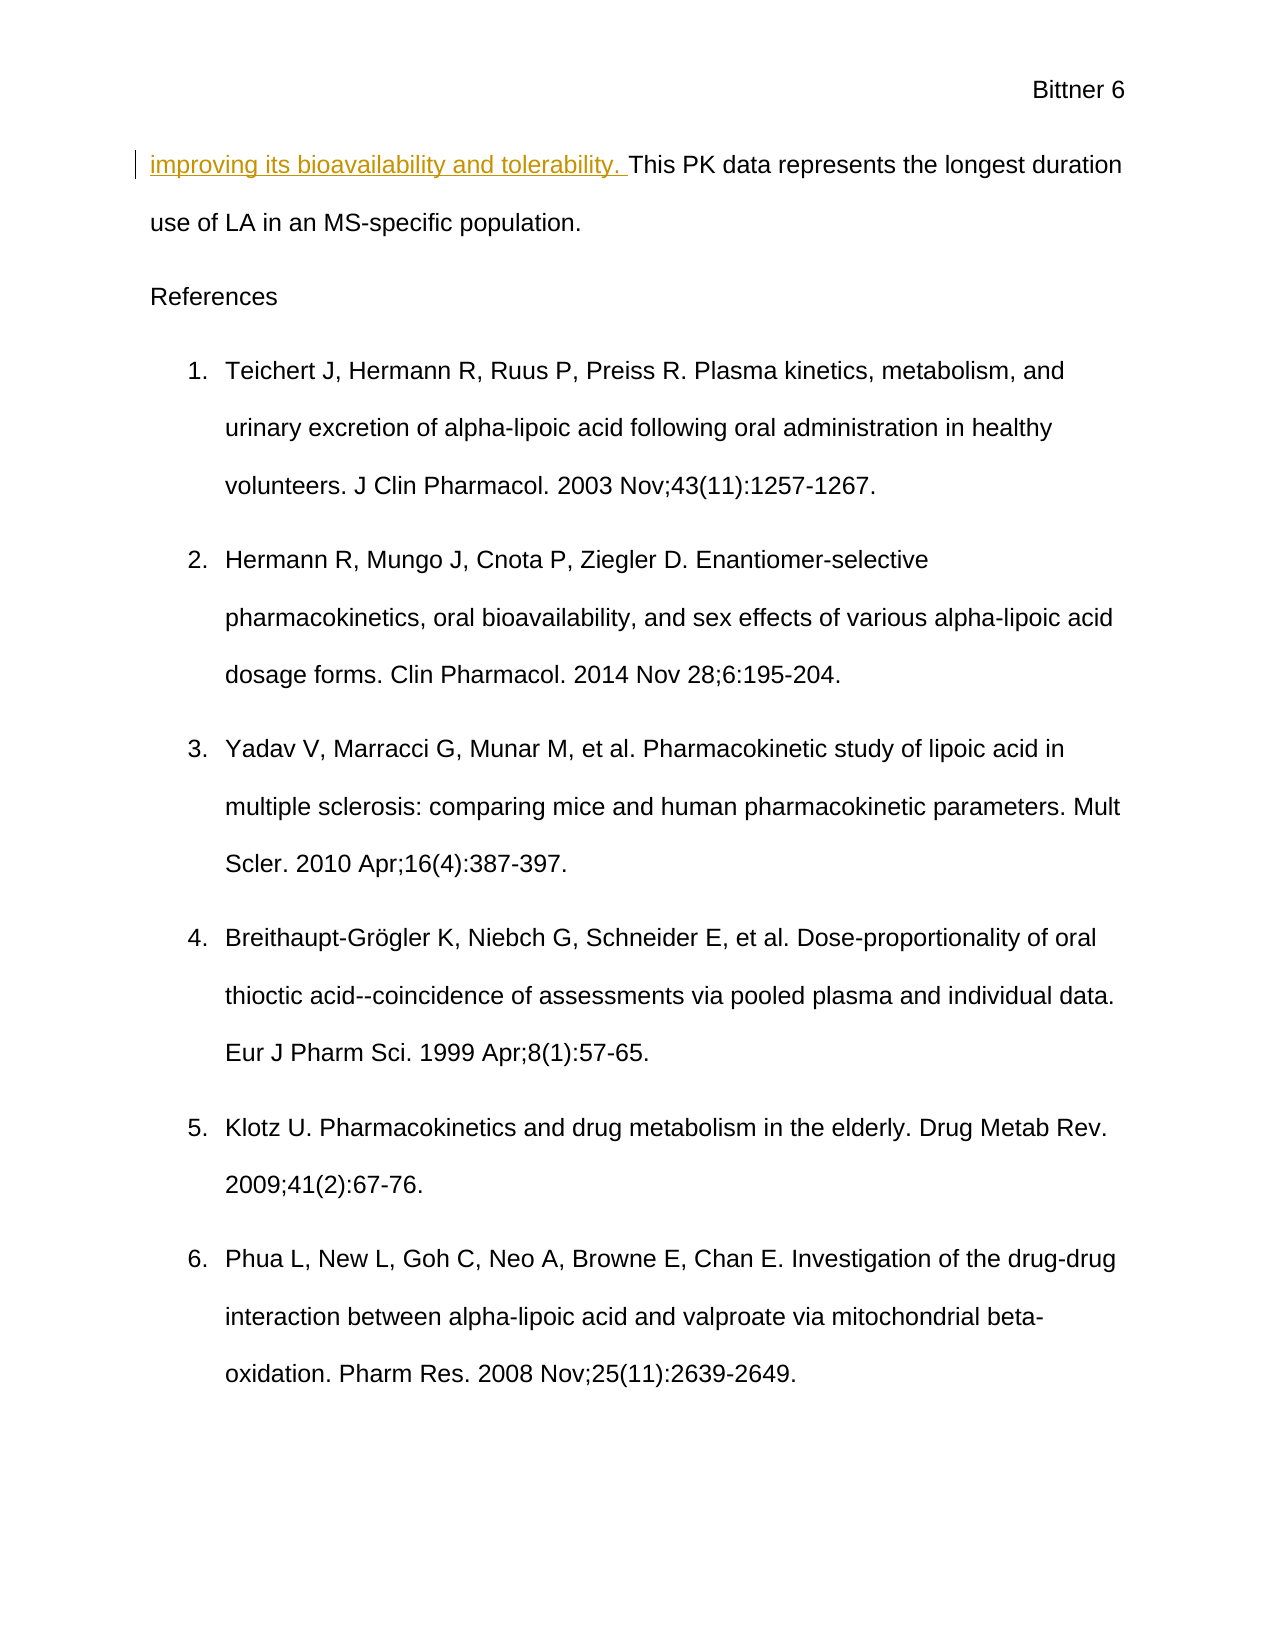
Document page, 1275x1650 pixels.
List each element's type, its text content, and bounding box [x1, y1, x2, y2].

list Yadav V, Marracci G, Munar M, et al. Pharmacokinetic study of lipoic acid in multiple sclerosis: comparing mice and human pharmacokinetic parameters. Mult Scler. 2010 Apr;16(4):387-397. [187, 734, 1125, 878]
text References [150, 282, 1125, 310]
list Teichert J, Hermann R, Ruus P, Preiss R. Plasma kinetics, metabolism, and urinary excretion of alpha-lipoic acid following oral administration in healthy volunteers. J Clin Pharmacol. 2003 Nov;43(11):1257-1267. [187, 356, 1125, 499]
list Klotz U. Pharmacokinetics and drug metabolism in the elderly. Drug Metab Rev. 2009;41(2):67-76. [187, 1112, 1125, 1199]
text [150, 150, 1125, 236]
list Hermann R, Mungo J, Cnota P, Ziegler D. Enantiomer-selective pharmacokinetics, oral bioavailability, and sex effects of various alpha-lipoic acid dosage forms. Clin Pharmacol. 2014 Nov 28;6:195-204. [187, 545, 1125, 689]
list Phua L, New L, Goh C, Neo A, Browne E, Chan E. Investigation of the drug-drug interaction between alpha-lipoic acid and valproate via mitochondrial beta-oxidation. Pharm Res. 2008 Nov;25(11):2639-2649. [187, 1244, 1125, 1388]
list Breithaupt-Grögler K, Niebch G, Schneider E, et al. Dose-proportionality of oral thioctic acid--coincidence of assessments via pooled plasma and individual data. Eur J Pharm Sci. 1999 Apr;8(1):57-65. [187, 923, 1125, 1067]
